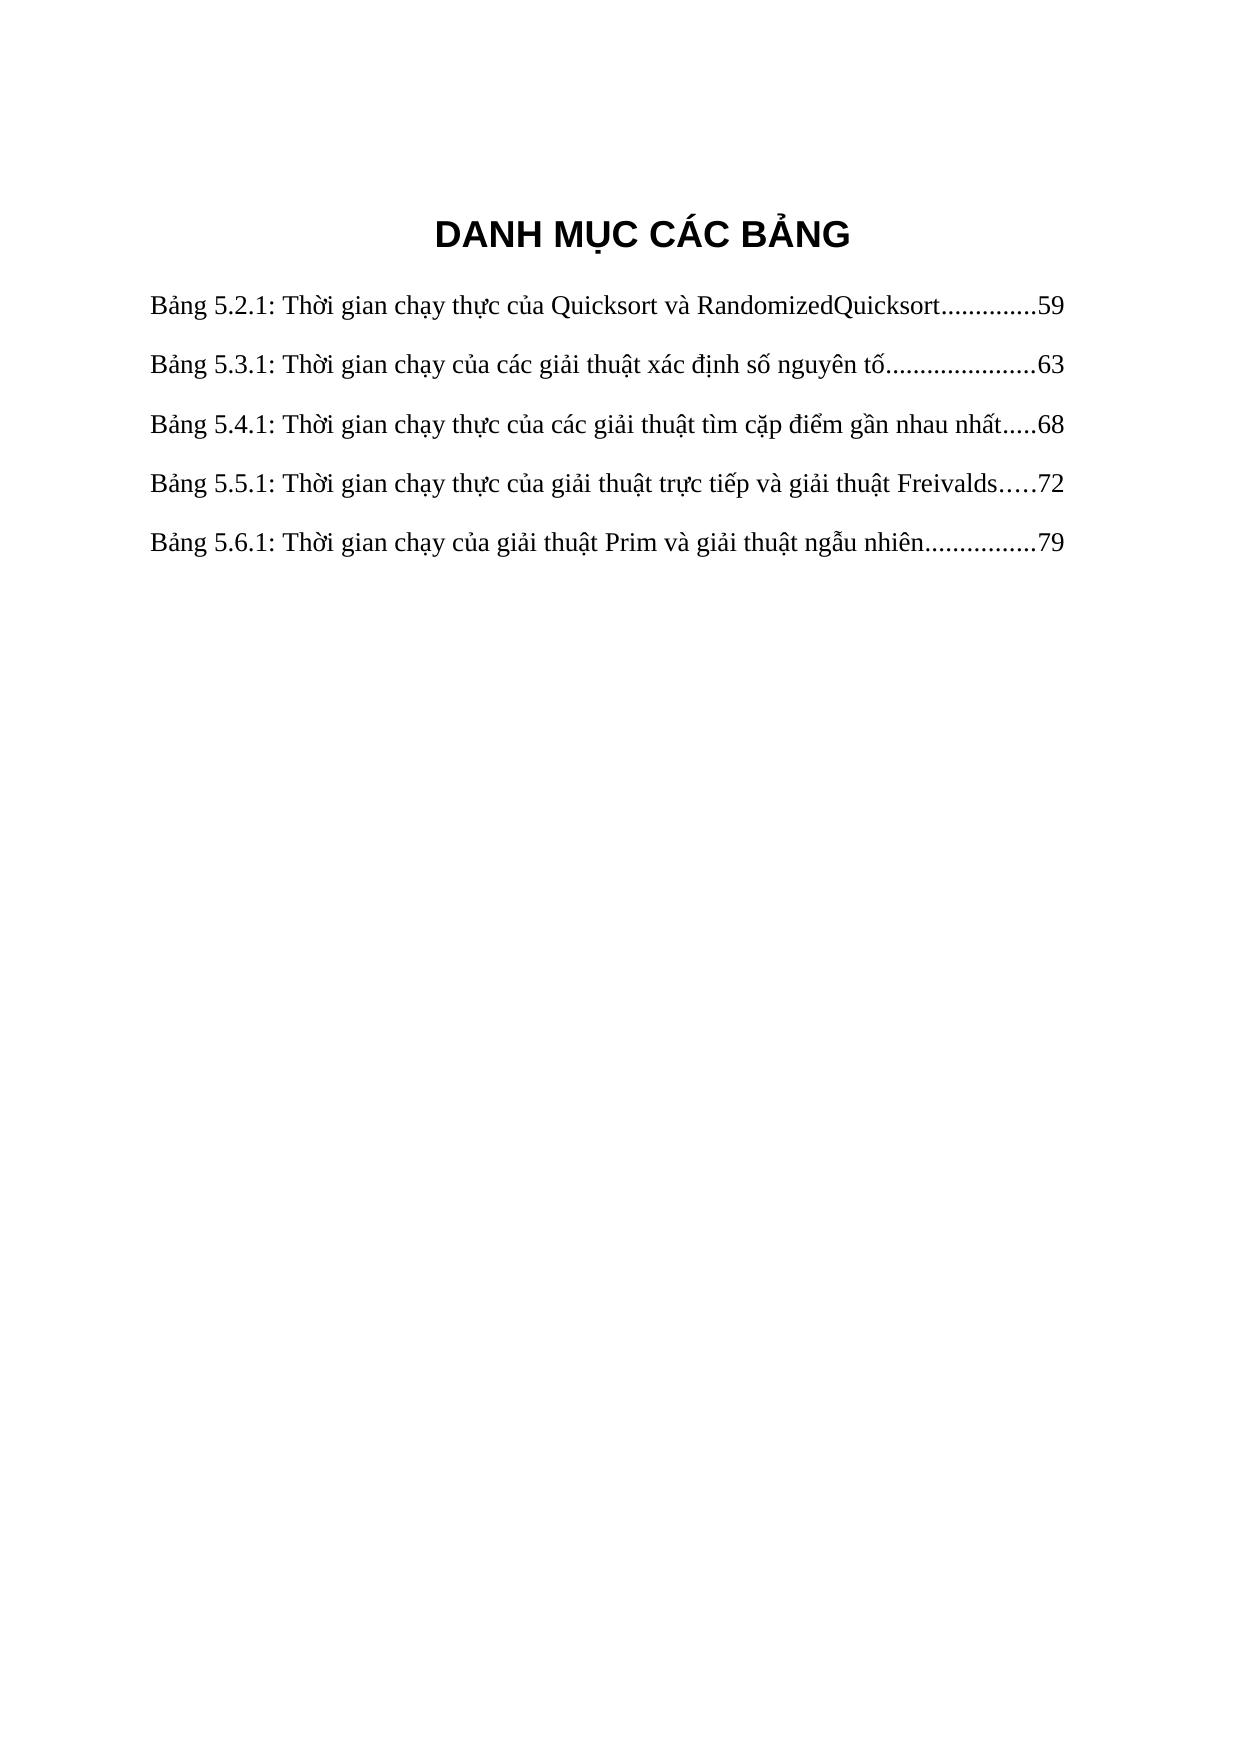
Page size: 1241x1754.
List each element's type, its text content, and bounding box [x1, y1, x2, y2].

text Bảng 5.5.1: Thời gian chạy thực của giải thuật trực tiếp và giải thuật Freivalds 72 [150, 467, 1090, 498]
text Bảng 5.4.1: Thời gian chạy thực của các giải thuật tìm cặp điểm gần nhau nhất 68 [150, 408, 1090, 439]
subtitle DANH MỤC CÁC BẢNG [150, 212, 1090, 255]
text Bảng 5.6.1: Thời gian chạy của giải thuật Prim và giải thuật ngẫu nhiên 79 [150, 526, 1090, 557]
text Bảng 5.2.1: Thời gian chạy thực của Quicksort và RandomizedQuicksort 59 [150, 289, 1090, 321]
text Bảng 5.3.1: Thời gian chạy của các giải thuật xác định số nguyên tố 63 [150, 349, 1090, 380]
